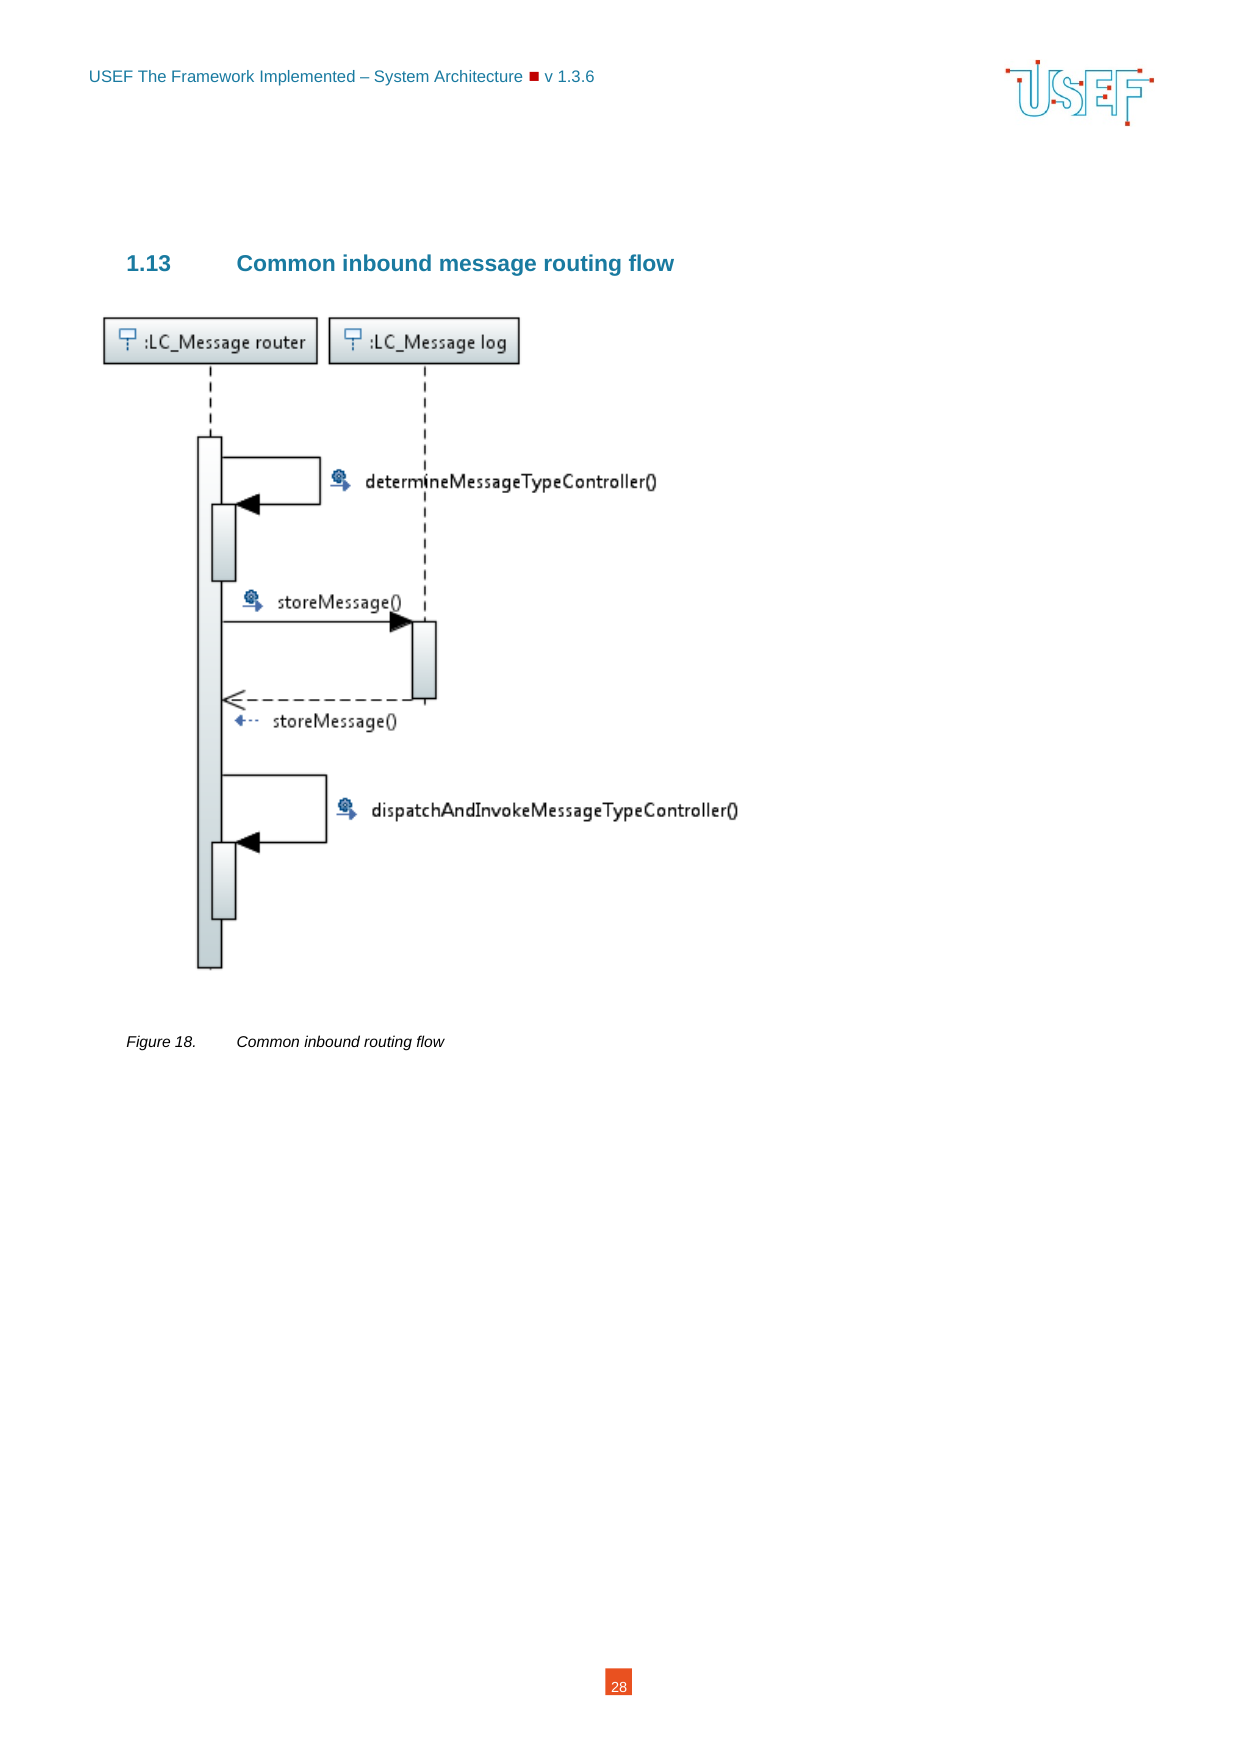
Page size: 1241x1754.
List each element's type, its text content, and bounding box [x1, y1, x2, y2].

picture [1004, 59, 1155, 127]
picture [88, 302, 775, 997]
text Common inbound routing flow [126, 1024, 974, 1051]
subtitle Common inbound message routing flow [126, 249, 974, 276]
